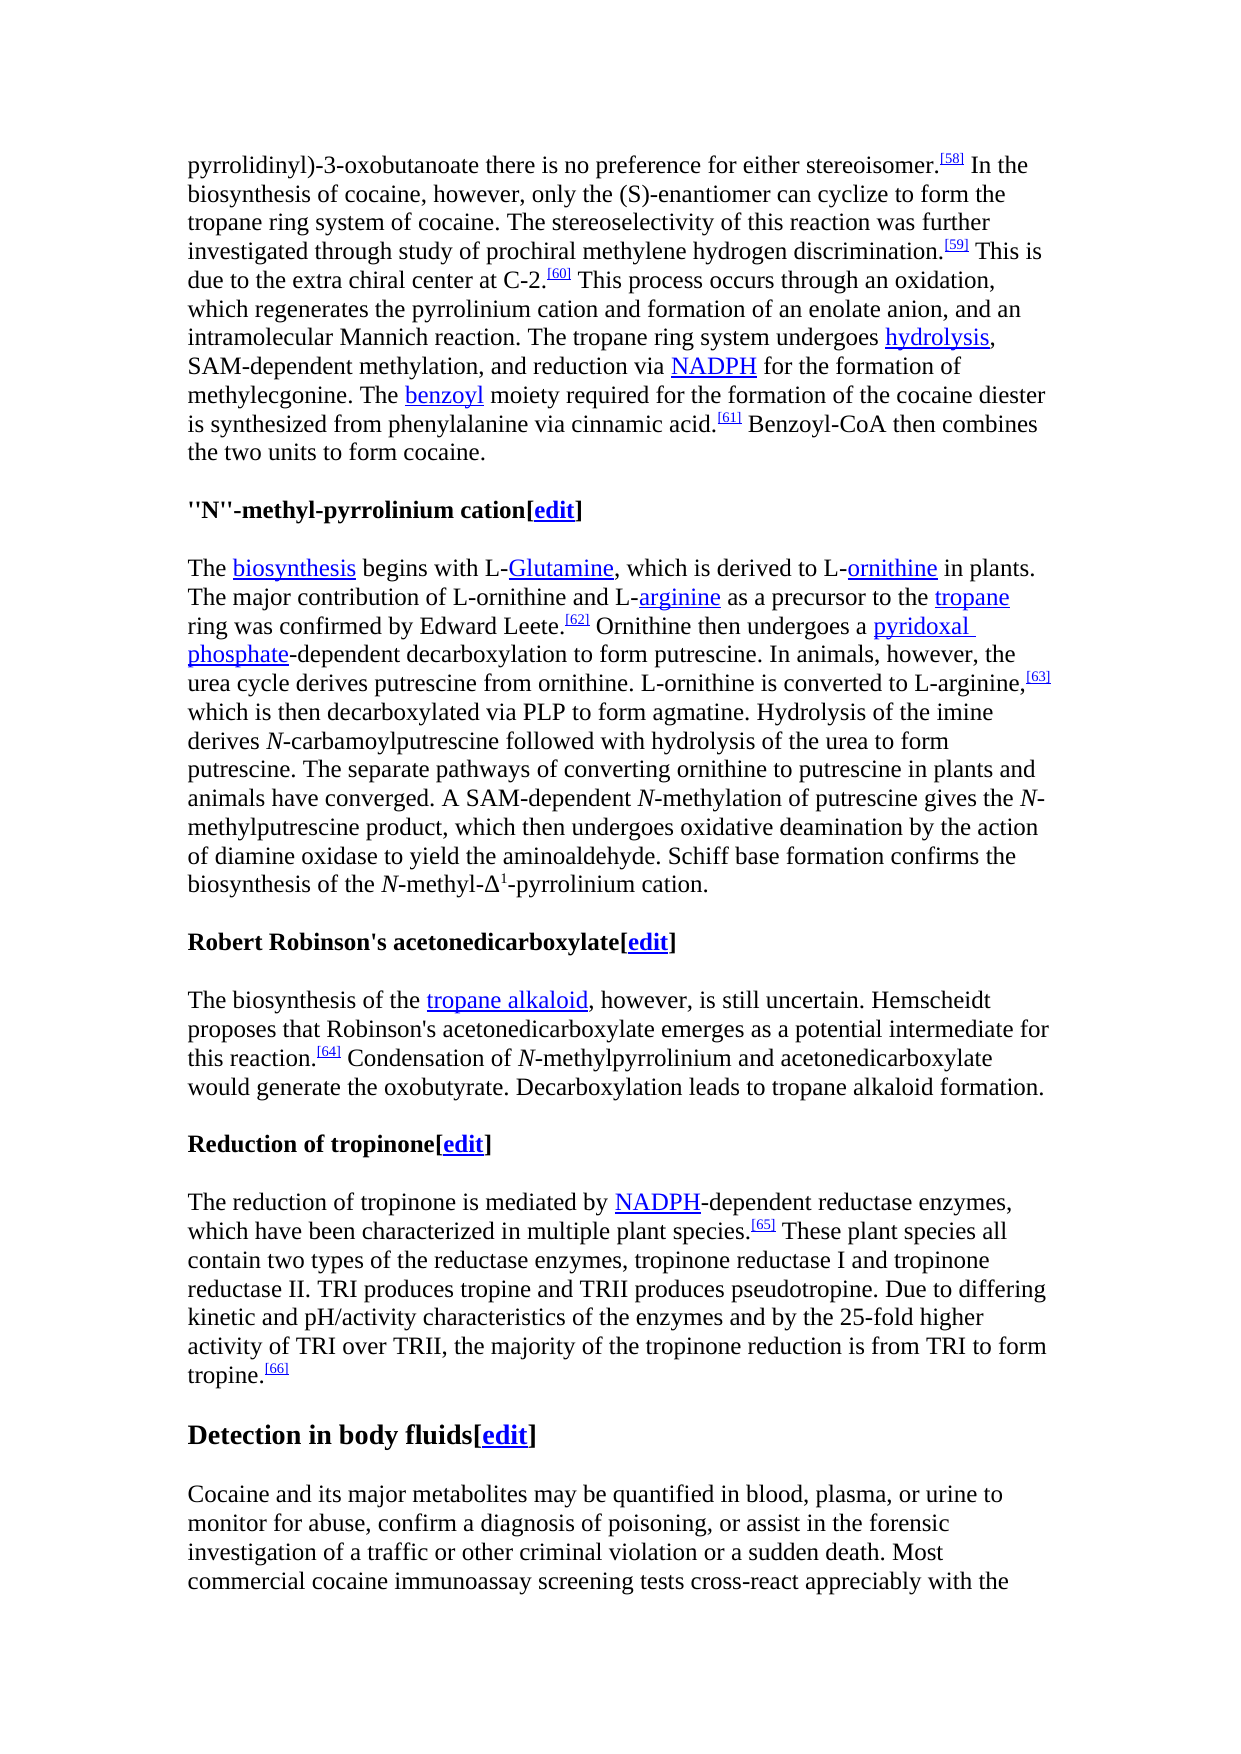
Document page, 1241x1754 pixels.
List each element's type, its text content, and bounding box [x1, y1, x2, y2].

subtitle ''N''-methyl-pyrrolinium cation[edit] [187, 495, 1053, 524]
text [187, 1479, 1053, 1594]
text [187, 150, 1053, 466]
subtitle Robert Robinson's acetonedicarboxylate[edit] [187, 927, 1053, 956]
subtitle Detection in body fluids[edit] [187, 1418, 1053, 1450]
text The biosynthesis begins with L-Glutamine, which is derived to L-ornithine in plants. The major contribution of L-ornithine and L-arginine as a precursor to the tropane ring was confirmed by Edward Leete.[62] Ornithine then undergoes a pyridoxal phosphate-dependent decarboxylation to form putrescine. In animals, however, the urea cycle derives putrescine from ornithine. L-ornithine is converted to L-arginine,[63] which is then decarboxylated via PLP to form agmatine. Hydrolysis of the imine derives N-carbamoylputrescine followed with hydrolysis of the urea to form putrescine. The separate pathways of converting ornithine to putrescine in plants and animals have converged. A SAM-dependent N-methylation of putrescine gives the N-methylputrescine product, which then undergoes oxidative deamination by the action of diamine oxidase to yield the aminoaldehyde. Schiff base formation confirms the biosynthesis of the N-methyl-Δ1-pyrrolinium cation. [187, 553, 1053, 898]
text The biosynthesis of the tropane alkaloid, however, is still uncertain. Hemscheidt proposes that Robinson's acetonedicarboxylate emerges as a potential intermediate for this reaction.[64] Condensation of N-methylpyrrolinium and acetonedicarboxylate would generate the oxobutyrate. Decarboxylation leads to tropane alkaloid formation. [187, 985, 1053, 1100]
subtitle Reduction of tropinone[edit] [187, 1129, 1053, 1158]
text The reduction of tropinone is mediated by NADPH-dependent reductase enzymes, which have been characterized in multiple plant species.[65] These plant species all contain two types of the reductase enzymes, tropinone reductase I and tropinone reductase II. TRI produces tropine and TRII produces pseudotropine. Due to differing kinetic and pH/activity characteristics of the enzymes and by the 25-fold higher activity of TRI over TRII, the majority of the tropinone reduction is from TRI to form tropine.[66] [187, 1187, 1053, 1389]
